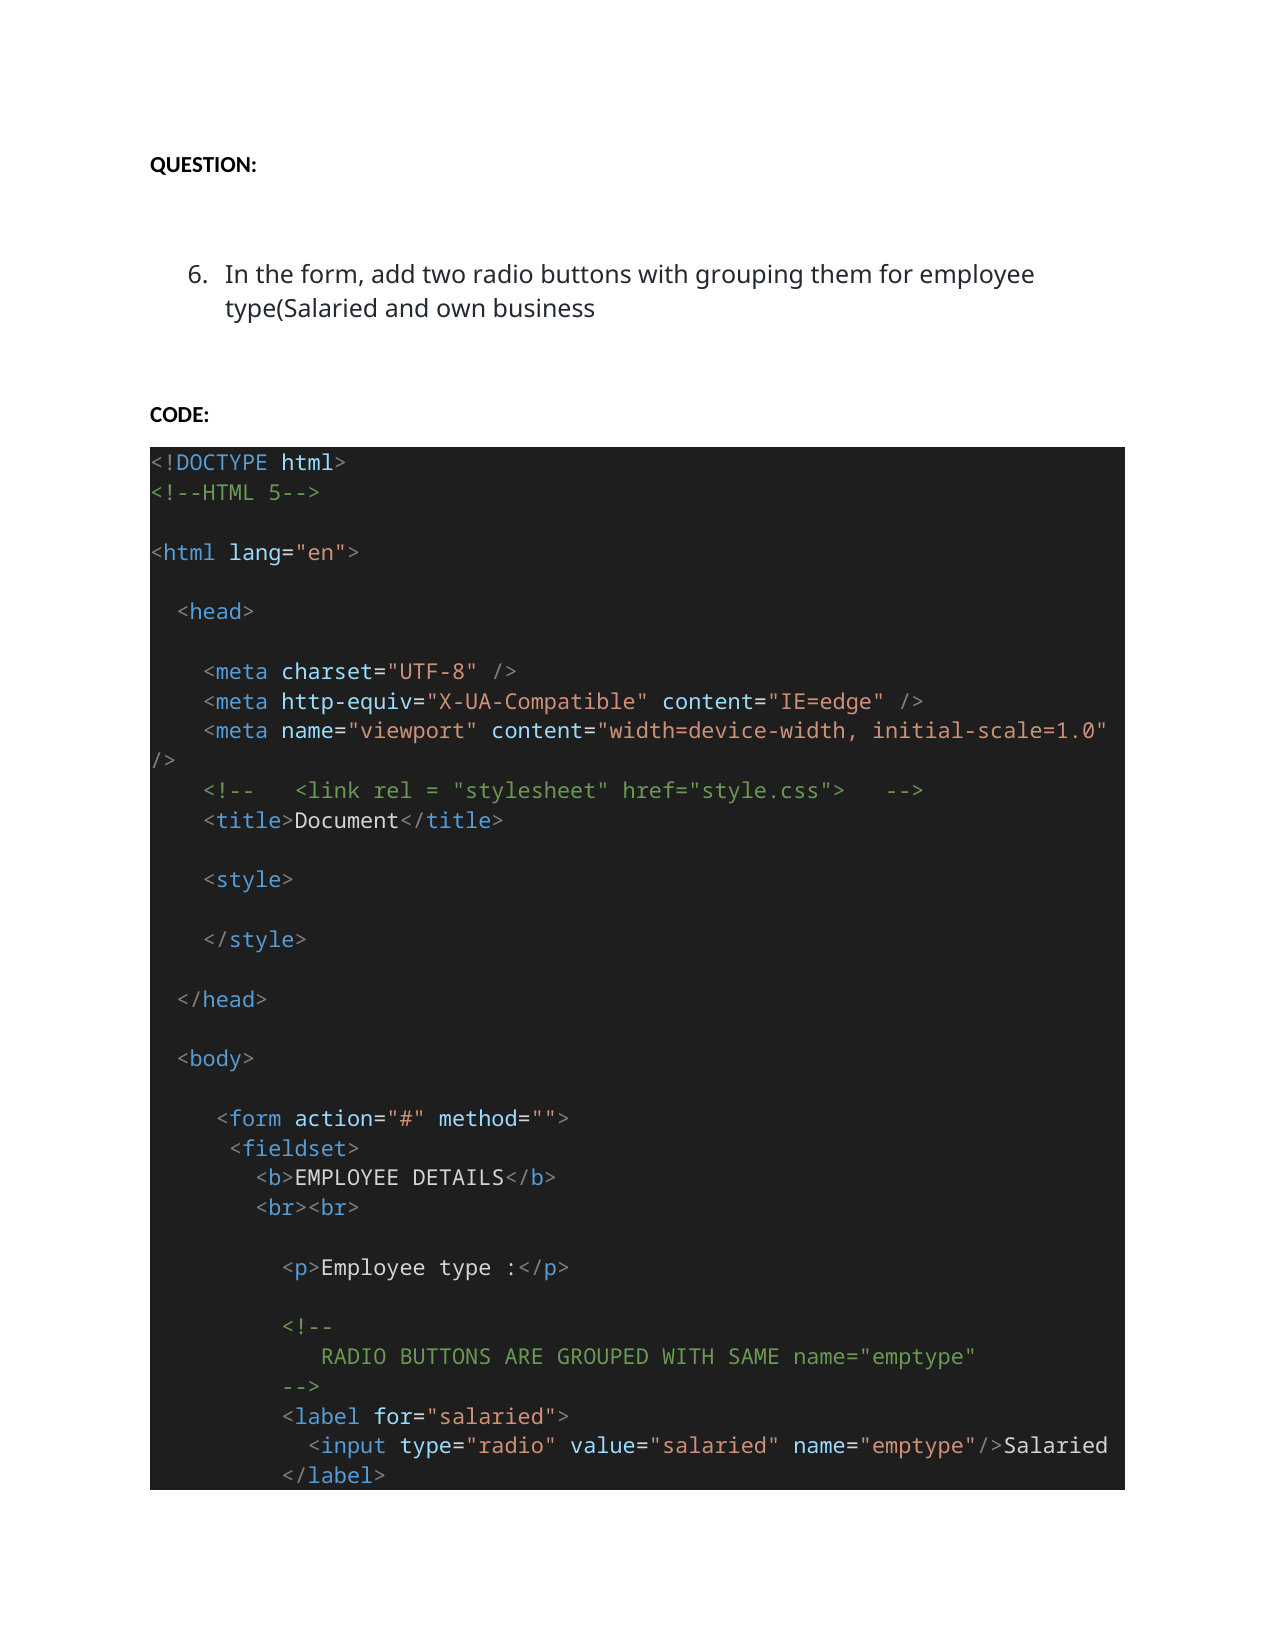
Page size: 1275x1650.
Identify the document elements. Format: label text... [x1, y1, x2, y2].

text <meta name="viewport" content="width=device-width, initial-scale=1.0" /> [150, 715, 1125, 775]
text CODE: [150, 400, 1125, 428]
text <html lang="en"> [150, 537, 1125, 566]
text <p>Employee type :</p> [150, 1252, 1125, 1281]
text <meta http-equiv="X-UA-Compatible" content="IE=edge" /> [150, 686, 1125, 715]
text </style> [150, 924, 1125, 954]
text QUESTION: [150, 150, 1125, 178]
text <label for="salaried"> [150, 1401, 1125, 1430]
text <body> [150, 1043, 1125, 1073]
text <meta charset="UTF-8" /> [150, 656, 1125, 686]
list In the form, add two radio buttons with grouping them for employee type(Salaried and own business [187, 256, 1125, 324]
text <br><br> [150, 1192, 1125, 1222]
text <fieldset> [150, 1132, 1125, 1162]
text <b>EMPLOYEE DETAILS</b> [150, 1162, 1125, 1192]
text <!--HTML 5--> [150, 477, 1125, 507]
text --> [150, 1371, 1125, 1401]
text <form action="#" method=""> [150, 1103, 1125, 1132]
text <!-- [150, 1311, 1125, 1341]
text <!DOCTYPE html> [150, 447, 1125, 477]
text <!-- <link rel = "stylesheet" href="style.css"> --> [150, 775, 1125, 805]
text <style> [150, 864, 1125, 894]
text <input type="radio" value="salaried" name="emptype"/>Salaried [150, 1430, 1125, 1460]
text RADIO BUTTONS ARE GROUPED WITH SAME name="emptype" [150, 1341, 1125, 1371]
text <head> [150, 596, 1125, 626]
text <title>Document</title> [150, 805, 1125, 834]
text </head> [150, 983, 1125, 1013]
text </label> [150, 1460, 1125, 1490]
